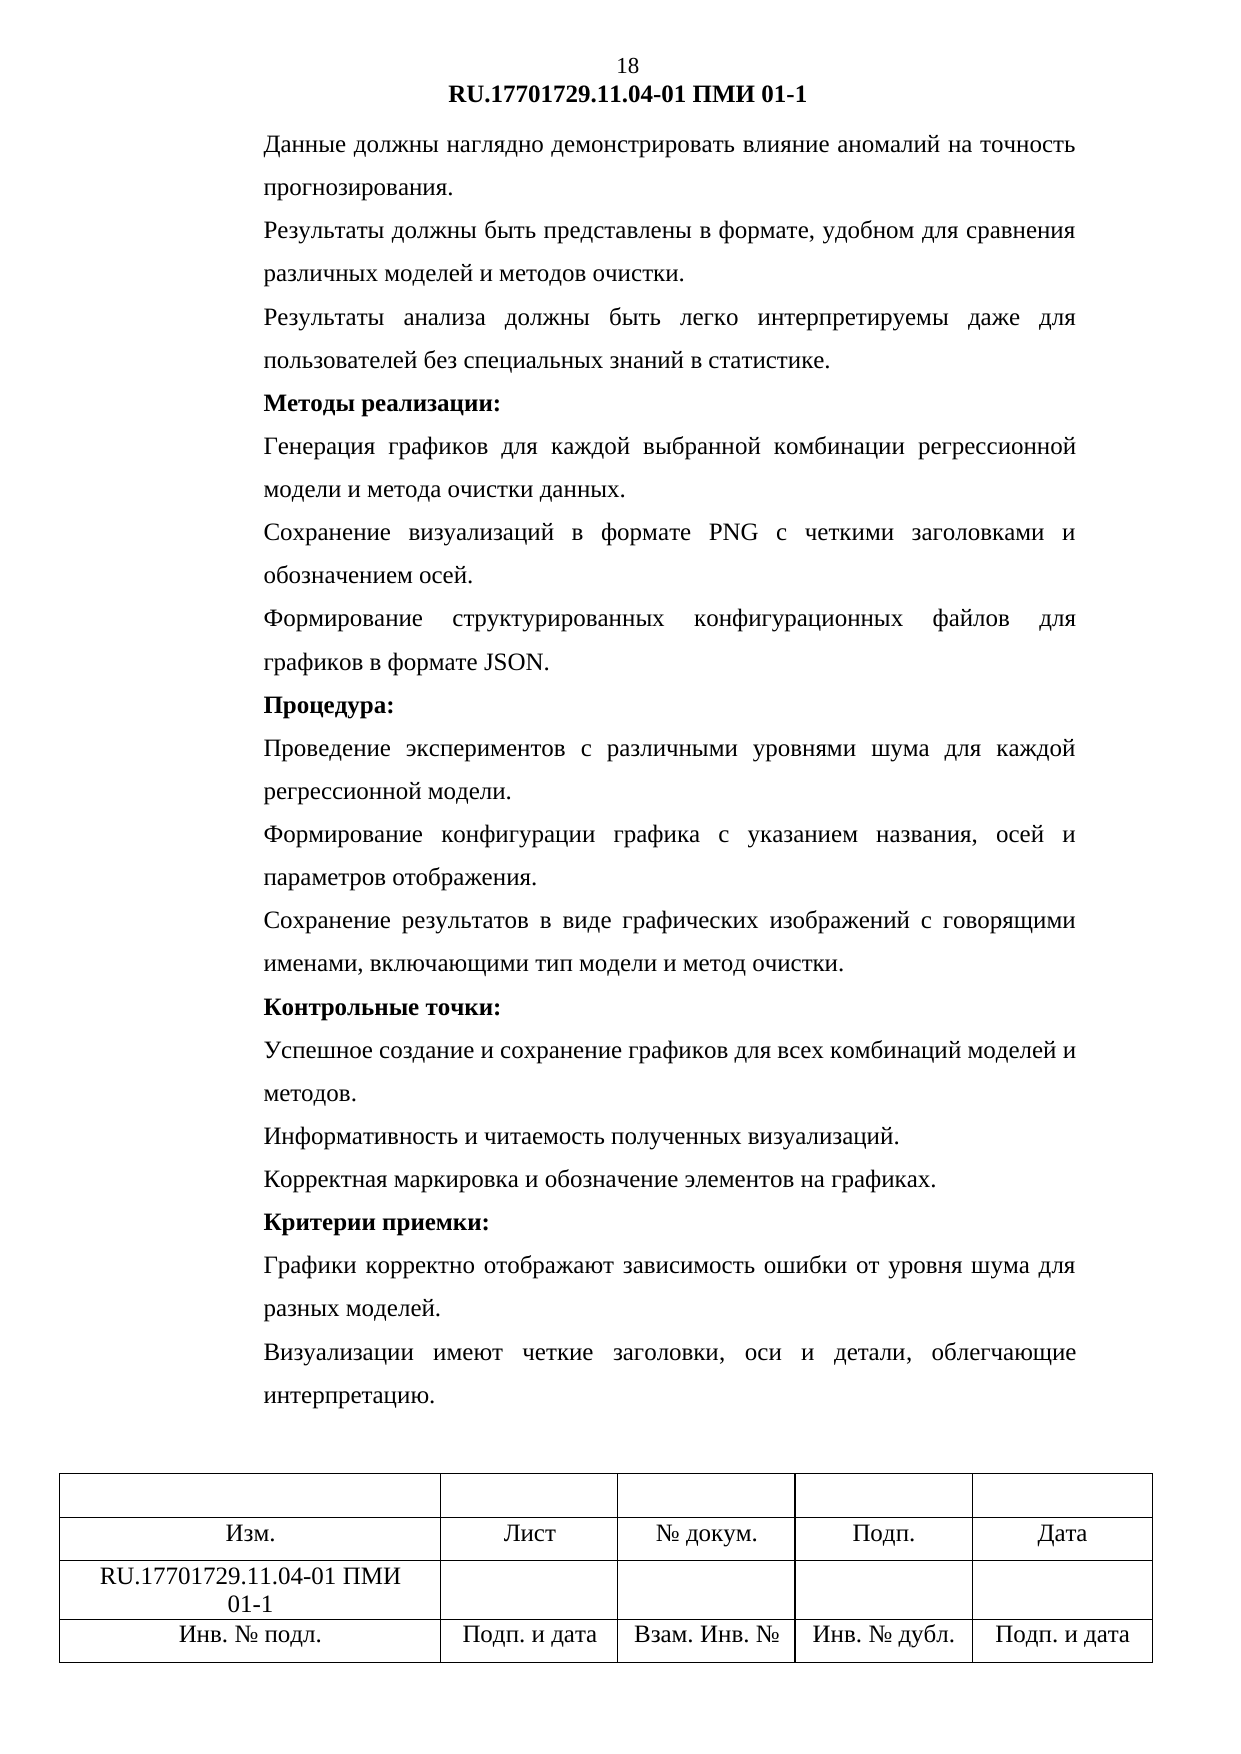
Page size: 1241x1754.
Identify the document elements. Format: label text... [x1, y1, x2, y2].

subtitle Данные должны наглядно демонстрировать влияние аномалий на точность прогнозирования. [263, 129, 1077, 201]
subtitle Процедура: [263, 690, 1077, 718]
subtitle Информативность и читаемость полученных визуализаций. [263, 1121, 1077, 1150]
subtitle Результаты анализа должны быть легко интерпретируемы даже для пользователей без специальных знаний в статистике. [263, 302, 1077, 373]
subtitle Проведение экспериментов с различными уровнями шума для каждой регрессионной модели. [263, 733, 1077, 805]
subtitle Формирование структурированных конфигурационных файлов для графиков в формате JSON. [263, 603, 1077, 675]
subtitle Результаты должны быть представлены в формате, удобном для сравнения различных моделей и методов очистки. [263, 215, 1077, 287]
subtitle Сохранение результатов в виде графических изображений с говорящими именами, включающими тип модели и метод очистки. [263, 905, 1077, 977]
subtitle Корректная маркировка и обозначение элементов на графиках. [263, 1164, 1077, 1193]
subtitle Критерии приемки: [263, 1207, 1077, 1236]
subtitle Генерация графиков для каждой выбранной комбинации регрессионной модели и метода очистки данных. [263, 431, 1077, 503]
subtitle Графики корректно отображают зависимость ошибки от уровня шума для разных моделей. [263, 1250, 1077, 1322]
subtitle Сохранение визуализаций в формате PNG с четкими заголовками и обозначением осей. [263, 517, 1077, 589]
subtitle Методы реализации: [263, 388, 1077, 417]
subtitle Контрольные точки: [263, 992, 1077, 1020]
subtitle Формирование конфигурации графика с указанием названия, осей и параметров отображения. [263, 819, 1077, 891]
subtitle Визуализации имеют четкие заголовки, оси и детали, облегчающие интерпретацию. [263, 1337, 1077, 1408]
subtitle Успешное создание и сохранение графиков для всех комбинаций моделей и методов. [263, 1035, 1077, 1107]
